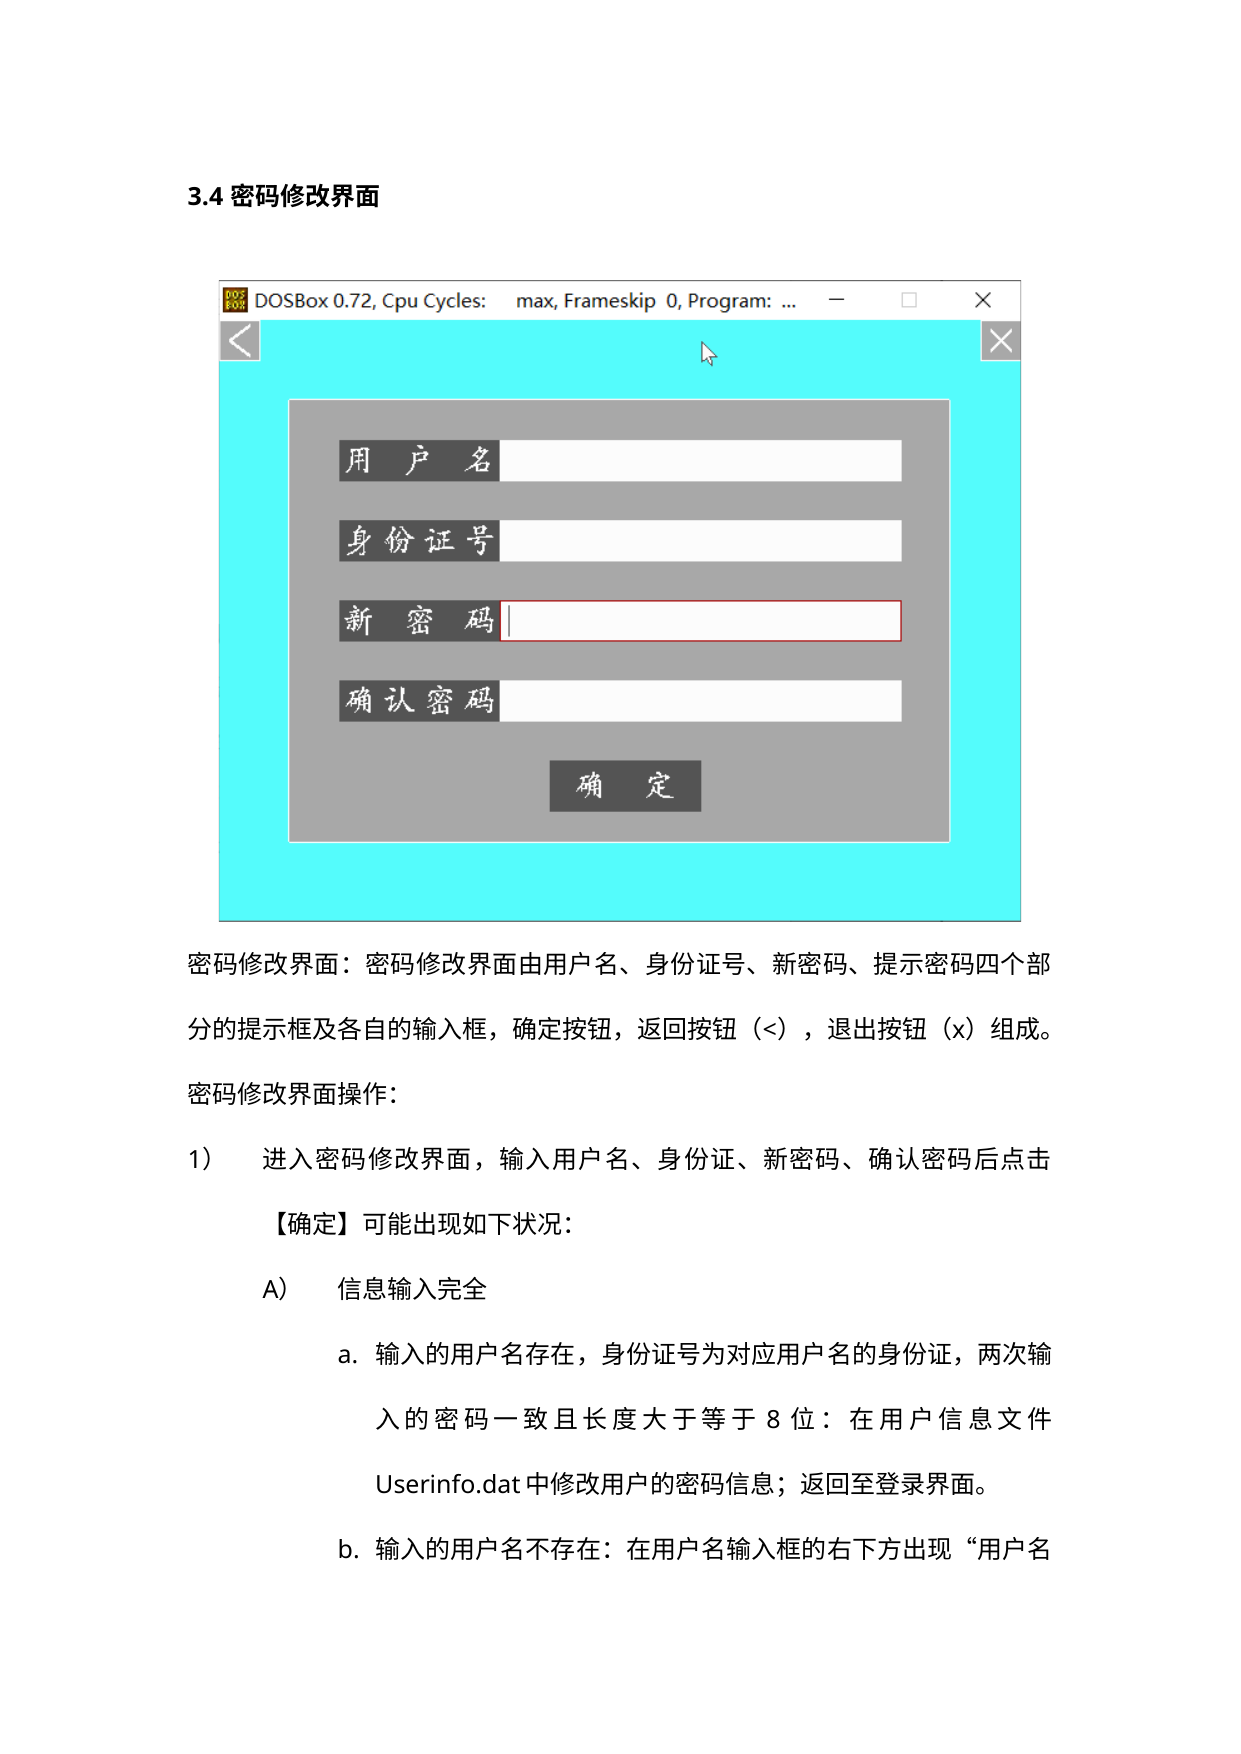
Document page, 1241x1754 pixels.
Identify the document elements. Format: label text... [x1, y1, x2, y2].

picture [218, 280, 1022, 922]
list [337, 1516, 1053, 1581]
list 输入的用户名存在，身份证号为对应用户名的身份证，两次输入的密码一致且长度大于等于8位：在用户信息文件Userinfo.dat中修改用户的密码信息；返回至登录界面。 [337, 1321, 1053, 1516]
list 进入密码修改界面，输入用户名、身份证、新密码、确认密码后点击【确定】可能出现如下状况： [187, 1126, 1053, 1256]
text 密码修改界面：密码修改界面由用户名、身份证号、新密码、提示密码四个部分的提示框及各自的输入框，确定按钮，返回按钮（<），退出按钮（x）组成。 [187, 931, 1053, 1061]
text 密码修改界面操作： [187, 1061, 1053, 1126]
text 3.4 密码修改界面 [187, 162, 1053, 227]
list 信息输入完全 [262, 1256, 1053, 1321]
